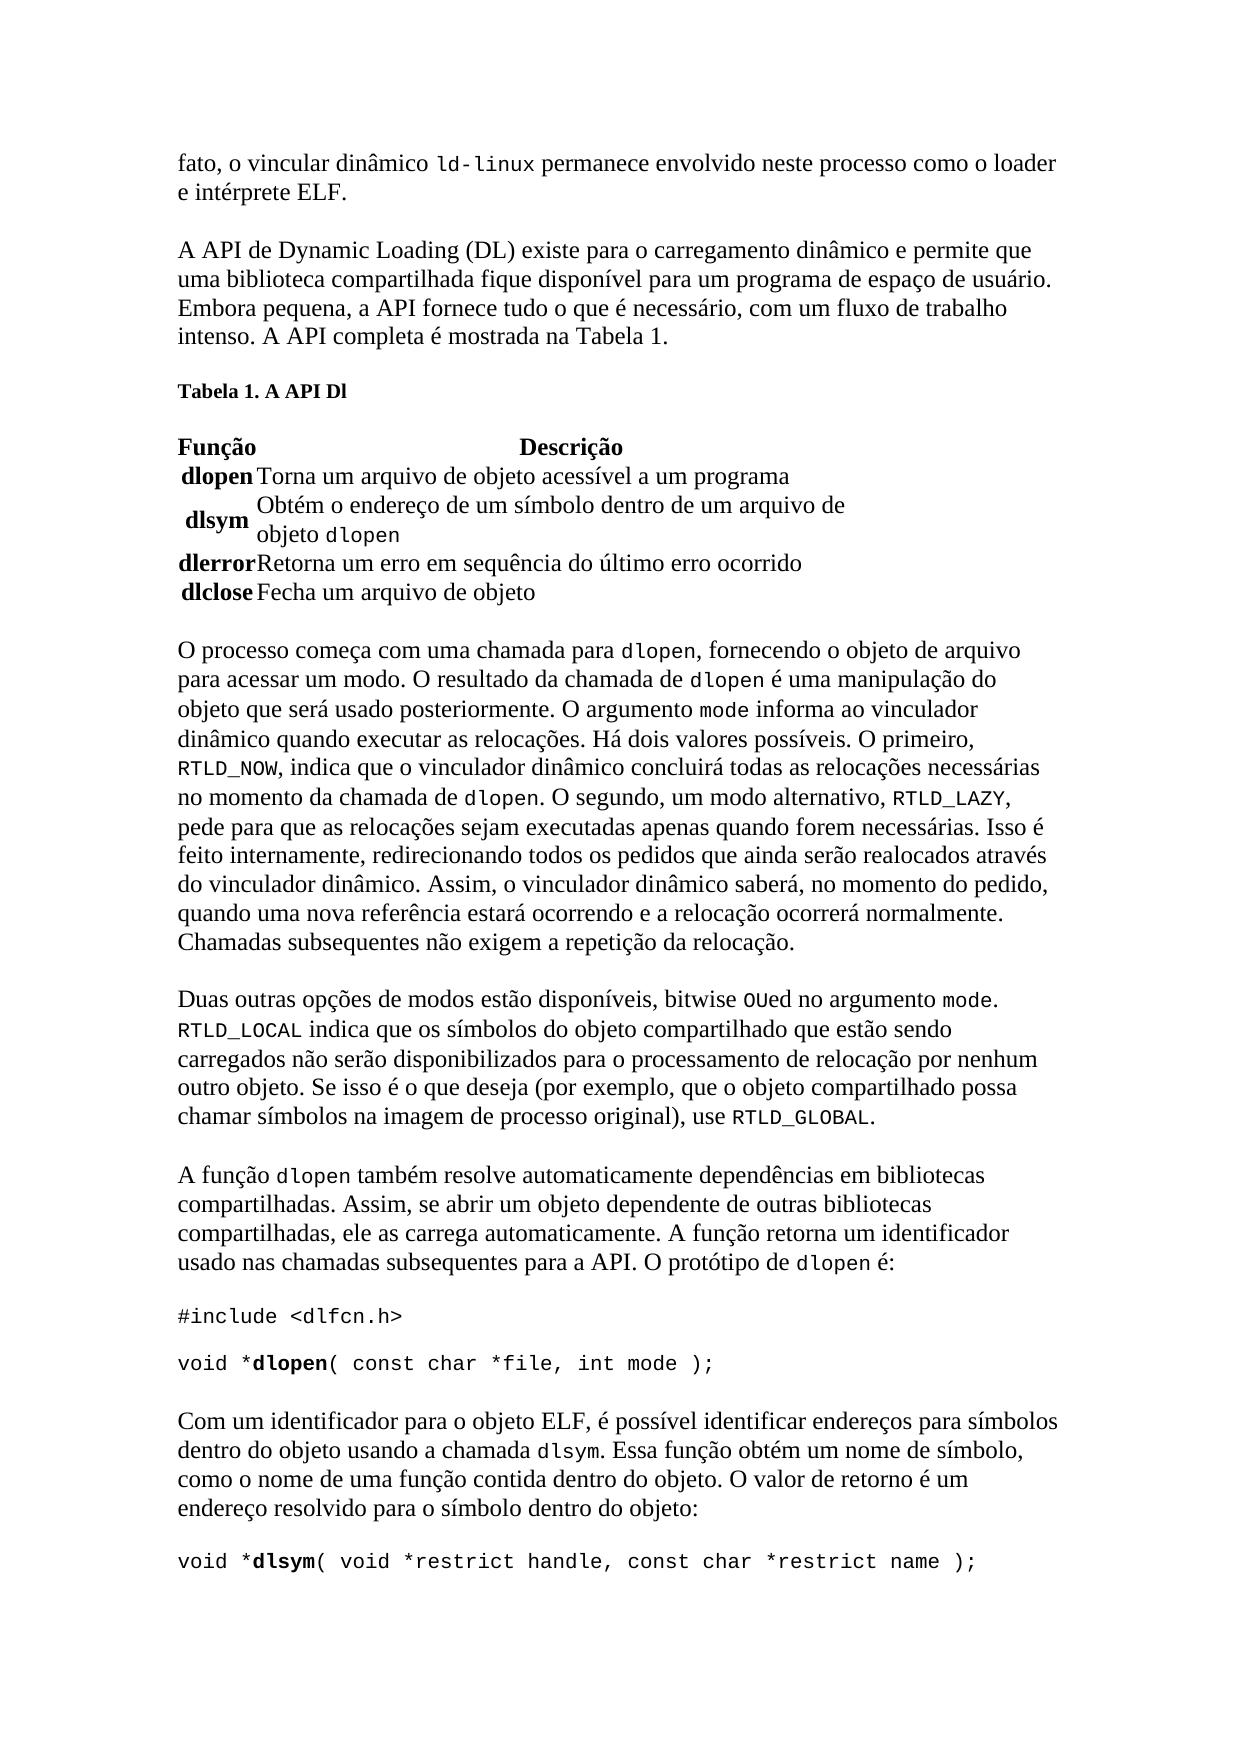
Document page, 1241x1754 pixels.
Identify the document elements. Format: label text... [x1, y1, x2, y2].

table_cell dlsym [177, 490, 256, 548]
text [177, 148, 1063, 206]
table_cell dlopen [177, 461, 256, 490]
text Tabela 1. A API Dl [177, 379, 1063, 403]
text void *dlsym( void *restrict handle, const char *restrict name ); [177, 1551, 1063, 1574]
text void *dlopen( const char *file, int mode ); [177, 1353, 1063, 1377]
text O processo começa com uma chamada para dlopen, fornecendo o objeto de arquivo para acessar um modo. O resultado da chamada de dlopen é uma manipulação do objeto que será usado posteriormente. O argumento mode informa ao vinculador dinâmico quando executar as relocações. Há dois valores possíveis. O primeiro, RTLD_NOW, indica que o vinculador dinâmico concluirá todas as relocações necessárias no momento da chamada de dlopen. O segundo, um modo alternativo, RTLD_LAZY, pede para que as relocações sejam executadas apenas quando forem necessárias. Isso é feito internamente, redirecionando todos os pedidos que ainda serão realocados através do vinculador dinâmico. Assim, o vinculador dinâmico saberá, no momento do pedido, quando uma nova referência estará ocorrendo e a relocação ocorrerá normalmente. Chamadas subsequentes não exigem a repetição da relocação. [177, 635, 1063, 955]
table_header Descrição [256, 433, 886, 461]
table_cell dlclose [177, 577, 256, 606]
table_cell Torna um arquivo de objeto acessível a um programa [256, 461, 886, 490]
text Com um identificador para o objeto ELF, é possível identificar endereços para símbolos dentro do objeto usando a chamada dlsym. Essa função obtém um nome de símbolo, como o nome de uma função contida dentro do objeto. O valor de retorno é um endereço resolvido para o símbolo dentro do objeto: [177, 1406, 1063, 1522]
table_cell dlerror [177, 548, 256, 577]
text A função dlopen também resolve automaticamente dependências em bibliotecas compartilhadas. Assim, se abrir um objeto dependente de outras bibliotecas compartilhadas, ele as carrega automaticamente. A função retorna um identificador usado nas chamadas subsequentes para a API. O protótipo de dlopen é: [177, 1160, 1063, 1277]
table_header Função [177, 433, 256, 461]
table_cell Retorna um erro em sequência do último erro ocorrido [256, 548, 886, 577]
table_cell Obtém o endereço de um símbolo dentro de um arquivo de objeto dlopen [256, 490, 886, 548]
text A API de Dynamic Loading (DL) existe para o carregamento dinâmico e permite que uma biblioteca compartilhada fique disponível para um programa de espaço de usuário. Embora pequena, a API fornece tudo o que é necessário, com um fluxo de trabalho intenso. A API completa é mostrada na Tabela 1. [177, 235, 1063, 350]
text Duas outras opções de modos estão disponíveis, bitwise OUed no argumento mode. RTLD_LOCAL indica que os símbolos do objeto compartilhado que estão sendo carregados não serão disponibilizados para o processamento de relocação por nenhum outro objeto. Se isso é o que deseja (por exemplo, que o objeto compartilhado possa chamar símbolos na imagem de processo original), use RTLD_GLOBAL. [177, 984, 1063, 1131]
text #include <dlfcn.h> [177, 1306, 1063, 1329]
table_cell Fecha um arquivo de objeto [256, 577, 886, 606]
